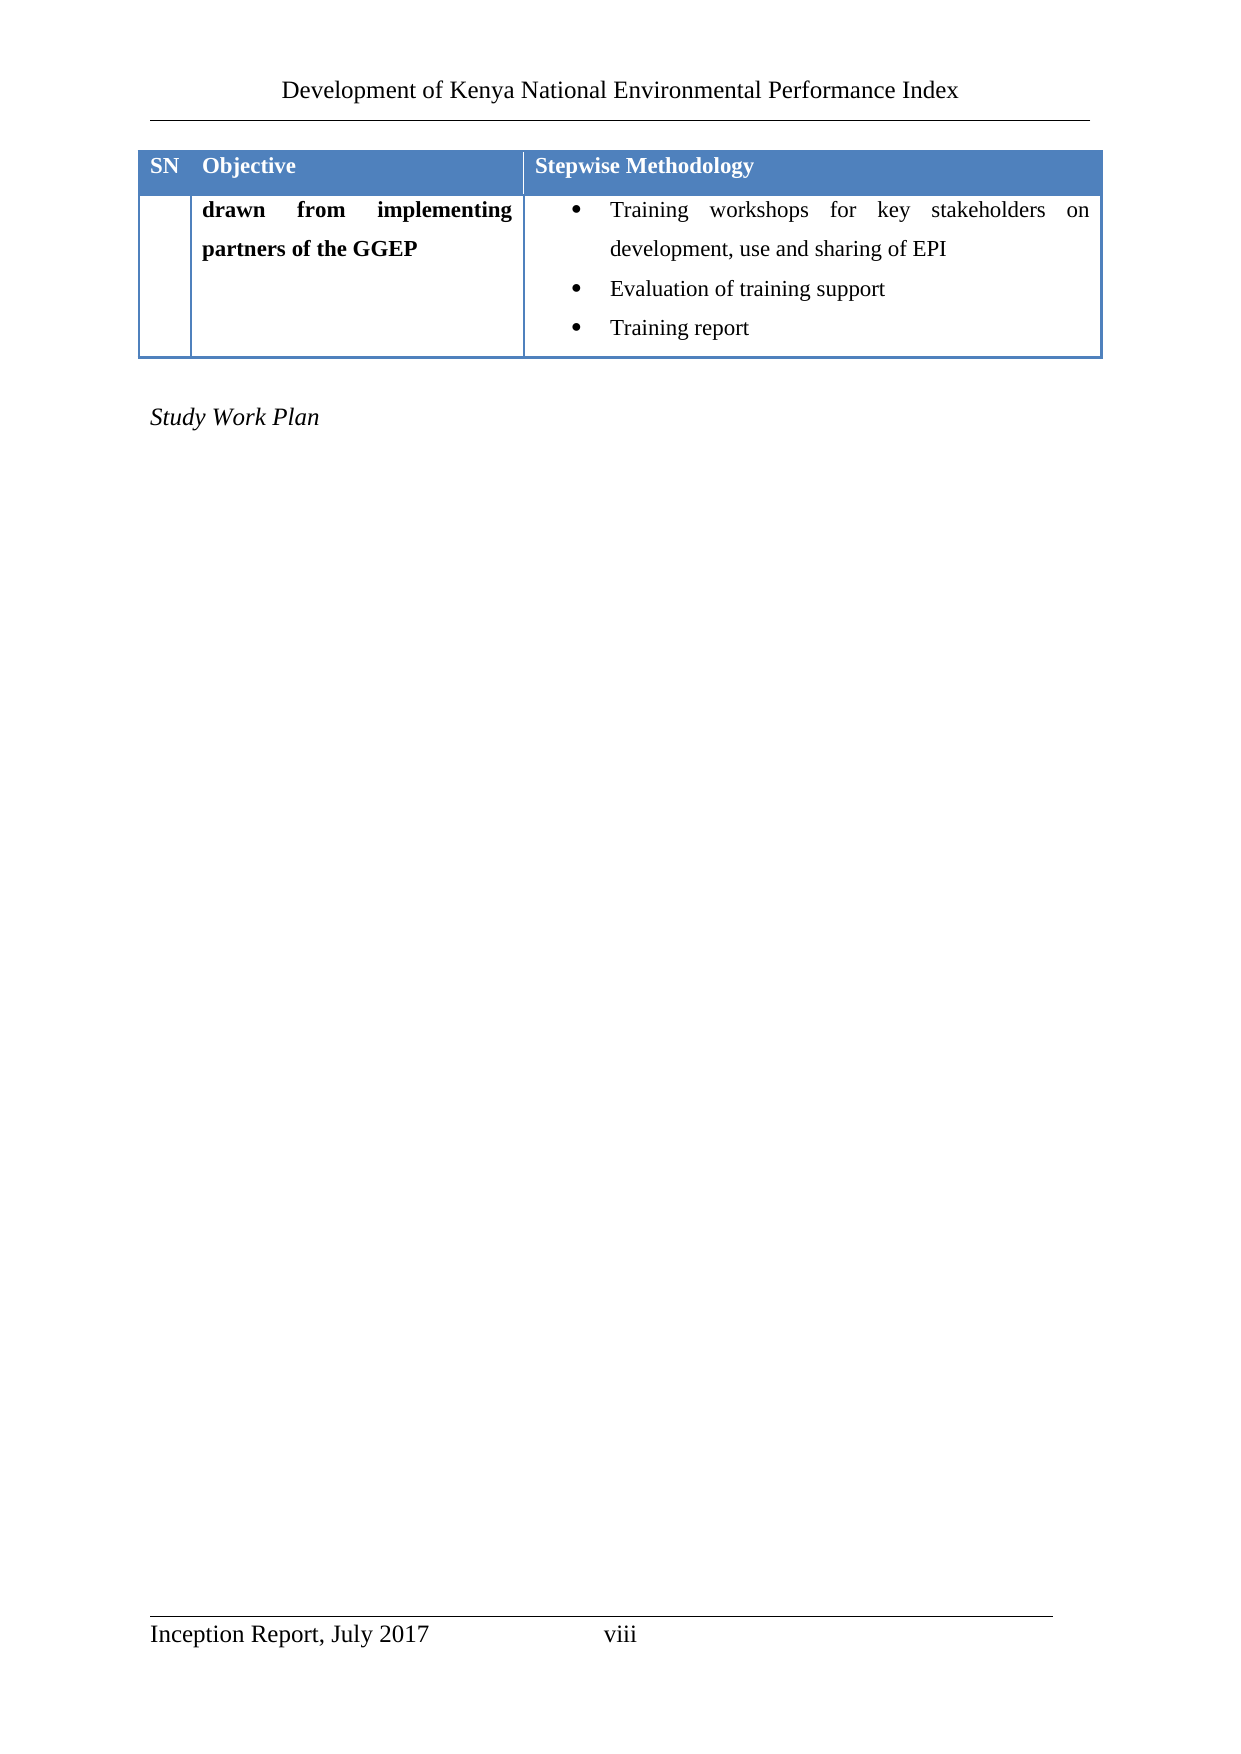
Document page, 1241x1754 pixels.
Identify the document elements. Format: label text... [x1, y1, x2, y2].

table_header Objective [191, 152, 523, 194]
table_cell [140, 196, 190, 356]
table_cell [192, 196, 523, 356]
table_header SN [140, 152, 191, 194]
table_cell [525, 196, 1100, 356]
text Study Work Plan [150, 402, 1090, 430]
table_header Stepwise Methodology [524, 152, 1100, 194]
